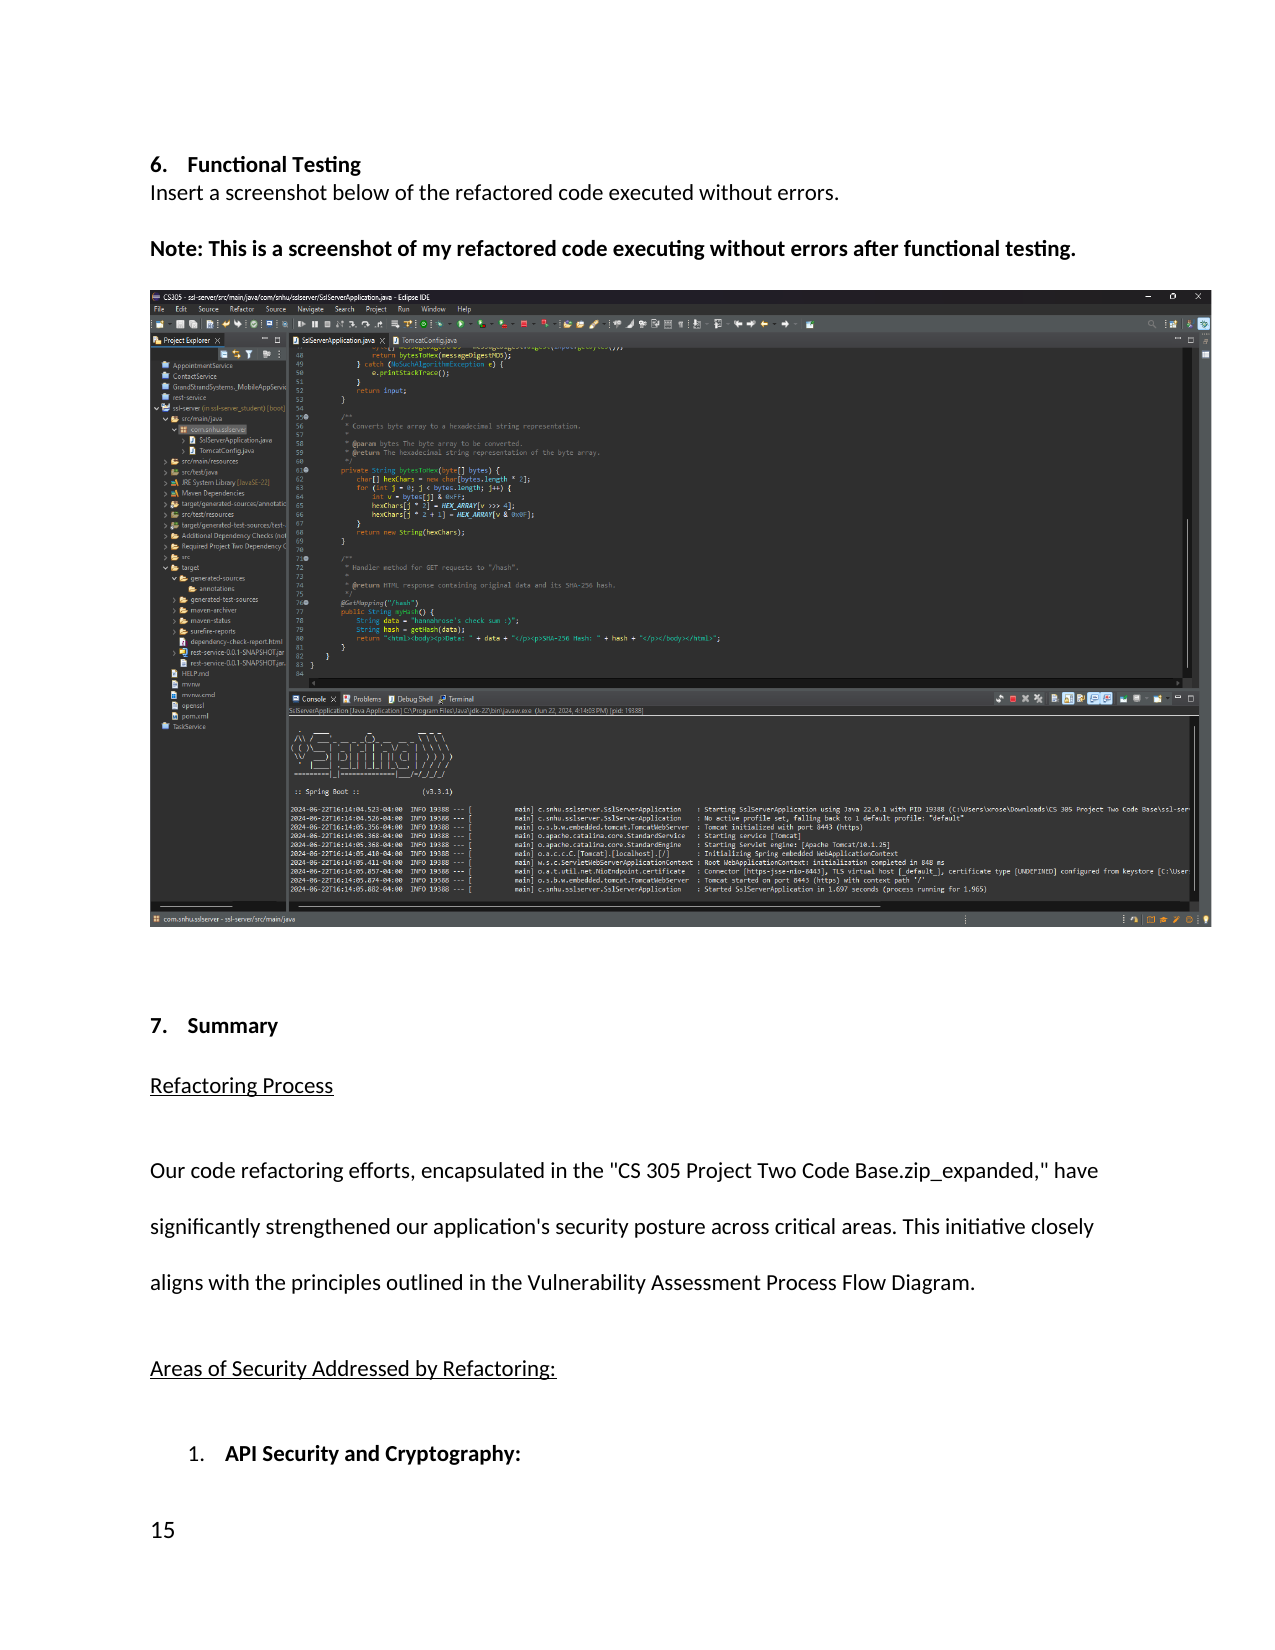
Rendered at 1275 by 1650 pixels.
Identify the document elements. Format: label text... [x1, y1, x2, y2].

subtitle Summary [150, 1011, 1125, 1039]
text Our code refactoring efforts, encapsulated in the "CS 305 Project Two Code Base.zip_expanded," have significantly strengthened our application's security posture across critical areas. This initiative closely aligns with the principles outlined in the Vulnerability Assessment Process Flow Diagram. [150, 1156, 1125, 1296]
subtitle Areas of Security Addressed by Refactoring: [150, 1354, 1125, 1382]
text Insert a screenshot below of the refactored code executed without errors. [150, 178, 1125, 206]
list API Security and Cryptography: [187, 1439, 1125, 1467]
subtitle Refactoring Process [150, 1071, 1125, 1099]
subtitle Functional Testing [150, 150, 1125, 178]
text Note: This is a screenshot of my refactored code executing without errors after functional testing. [150, 234, 1125, 262]
picture [150, 290, 1212, 927]
